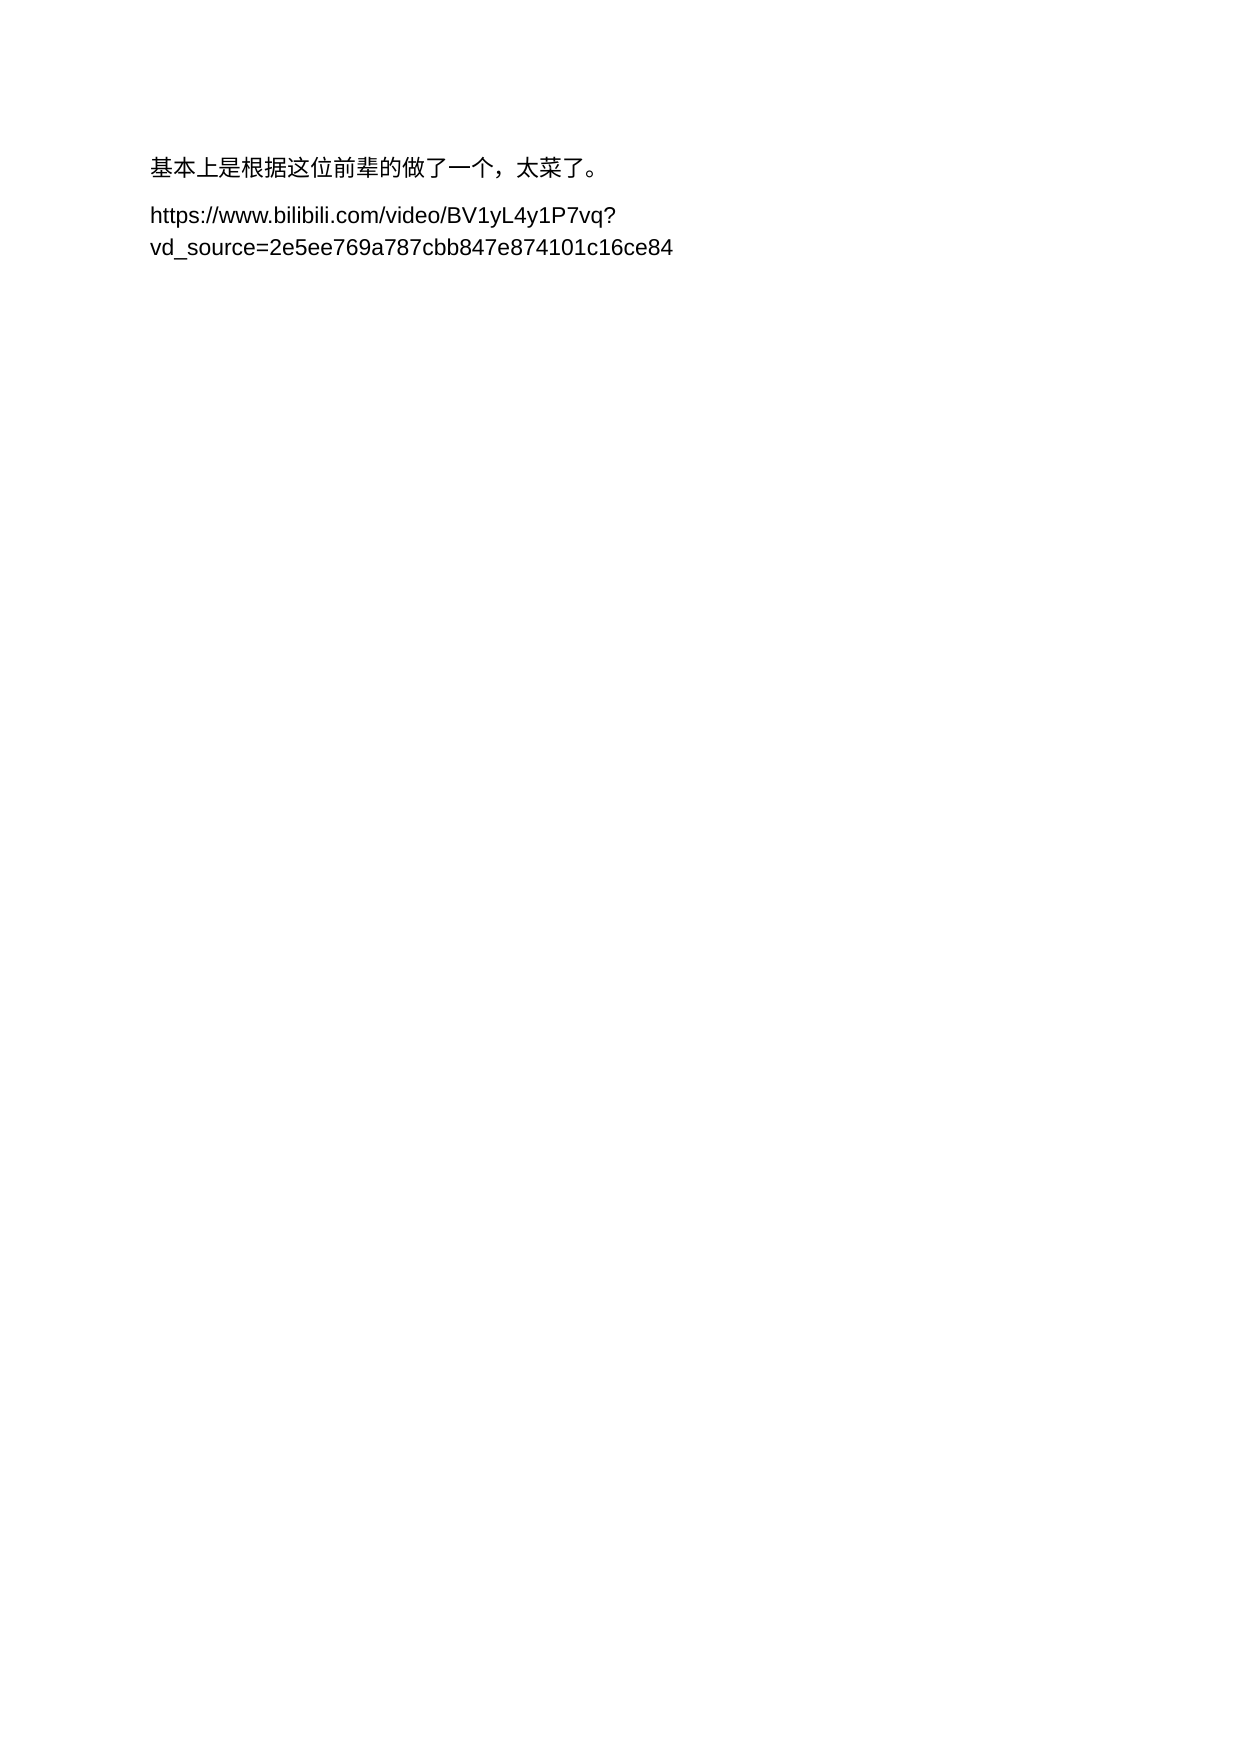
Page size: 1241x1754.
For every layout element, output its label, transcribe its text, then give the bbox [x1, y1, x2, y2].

text https://www.bilibili.com/video/BV1yL4y1P7vq?vd_source=2e5ee769a787cbb847e874101c16ce84 [150, 202, 1090, 260]
text 基本上是根据这位前辈的做了一个，太菜了。 [150, 150, 1090, 183]
